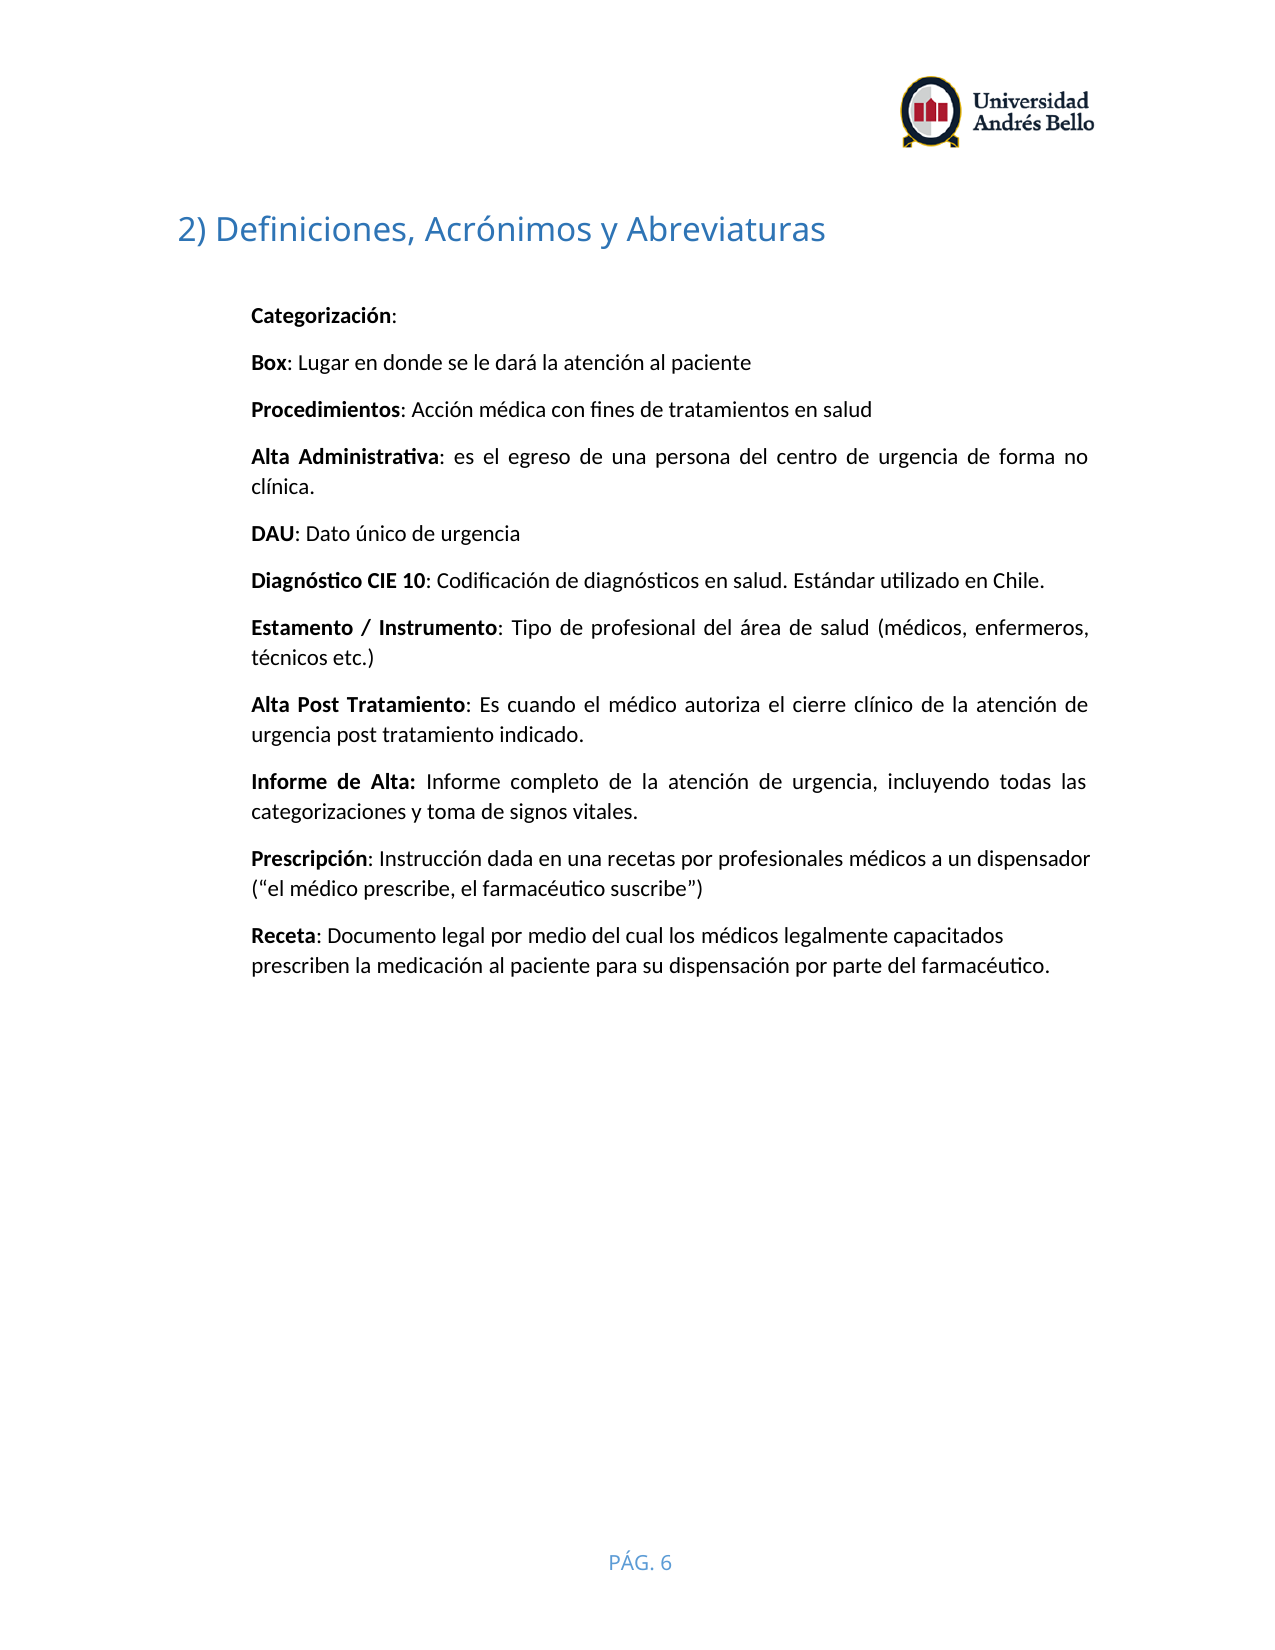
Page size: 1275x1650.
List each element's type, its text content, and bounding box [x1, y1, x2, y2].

text Procedimientos: Acción médica con fines de tratamientos en salud [177, 395, 1098, 423]
picture [898, 73, 1098, 153]
text Informe de Alta: Informe completo de la atención de urgencia, incluyendo todas las categorizaciones y toma de signos vitales. [177, 767, 1098, 826]
text DAU: Dato único de urgencia [177, 519, 1098, 547]
text Estamento / Instrumento: Tipo de profesional del área de salud (médicos, enfermeros, técnicos etc.) [177, 613, 1098, 671]
text Diagnóstico CIE 10: Codificación de diagnósticos en salud. Estándar utilizado en Chile. [177, 566, 1098, 594]
subtitle Definiciones, Acrónimos y Abreviaturas [177, 206, 1098, 251]
text Box: Lugar en donde se le dará la atención al paciente [177, 348, 1098, 377]
text Prescripción: Instrucción dada en una recetas por profesionales médicos a un dispensador (“el médico prescribe, el farmacéutico suscribe”) [177, 844, 1098, 903]
text Receta: Documento legal por medio del cual los médicos legalmente capacitados prescriben la medicación al paciente para su dispensación por parte del farmacéutico. [177, 921, 1098, 980]
text Alta Administrativa: es el egreso de una persona del centro de urgencia de forma no clínica. [177, 442, 1098, 501]
text Alta Post Tratamiento: Es cuando el médico autoriza el cierre clínico de la atención de urgencia post tratamiento indicado. [177, 690, 1098, 748]
text Categorización: [177, 302, 1098, 330]
